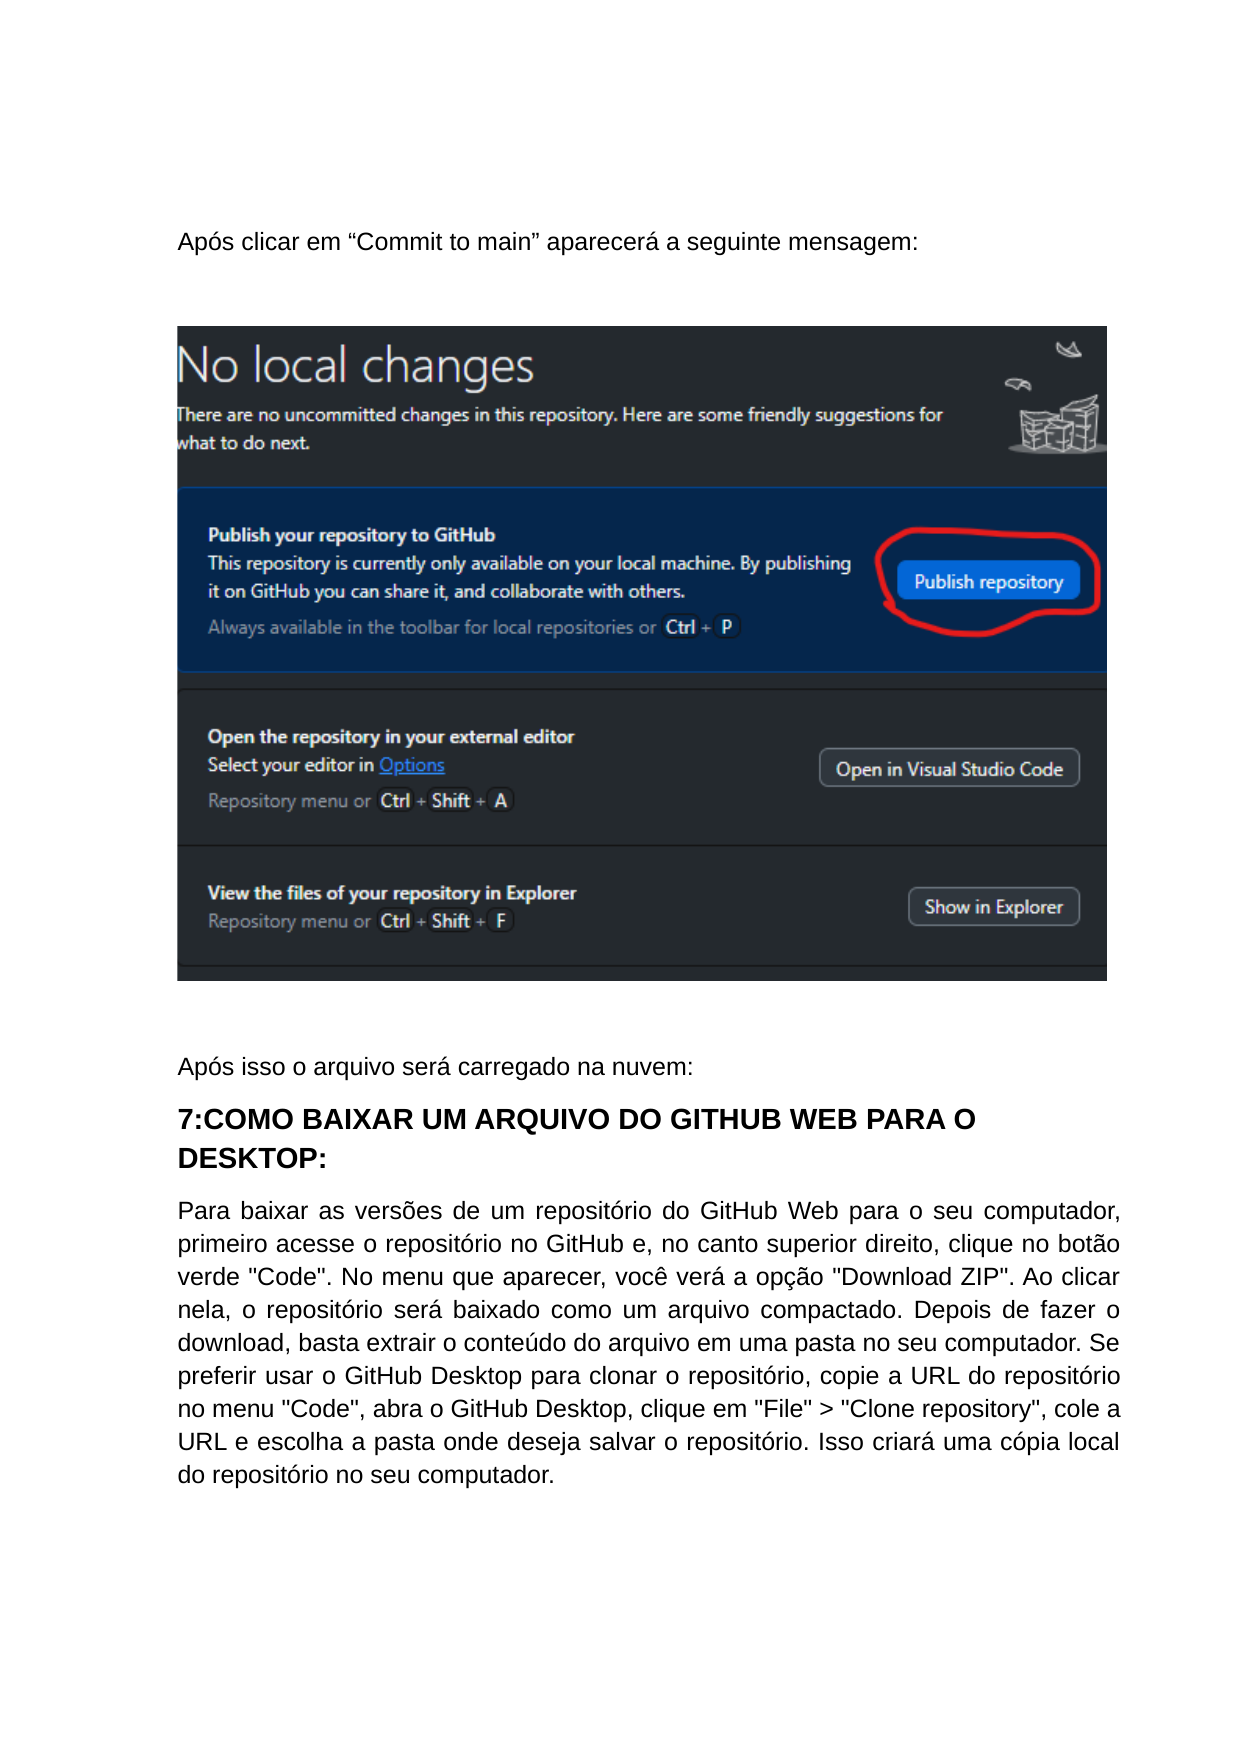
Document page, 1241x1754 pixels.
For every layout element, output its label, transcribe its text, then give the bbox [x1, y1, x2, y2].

text Após clicar em “Commit to main” aparecerá a seguinte mensagem: [177, 227, 1122, 256]
text 7:COMO BAIXAR UM ARQUIVO DO GITHUB WEB PARA O DESKTOP: [177, 1102, 1122, 1174]
picture [177, 326, 1107, 981]
text Para baixar as versões de um repositório do GitHub Web para o seu computador, primeiro acesse o repositório no GitHub e, no canto superior direito, clique no botão verde "Code". No menu que aparecer, você verá a opção "Download ZIP". Ao clicar nela, o repositório será baixado como um arquivo compactado. Depois de fazer o download, basta extrair o conteúdo do arquivo em uma pasta no seu computador. Se preferir usar o GitHub Desktop para clonar o repositório, copie a URL do repositório no menu "Code", abra o GitHub Desktop, clique em "File" > "Clone repository", cole a URL e escolha a pasta onde deseja salvar o repositório. Isso criará uma cópia local do repositório no seu computador. [177, 1196, 1122, 1489]
text Após isso o arquivo será carregado na nuvem: [177, 1052, 1122, 1081]
